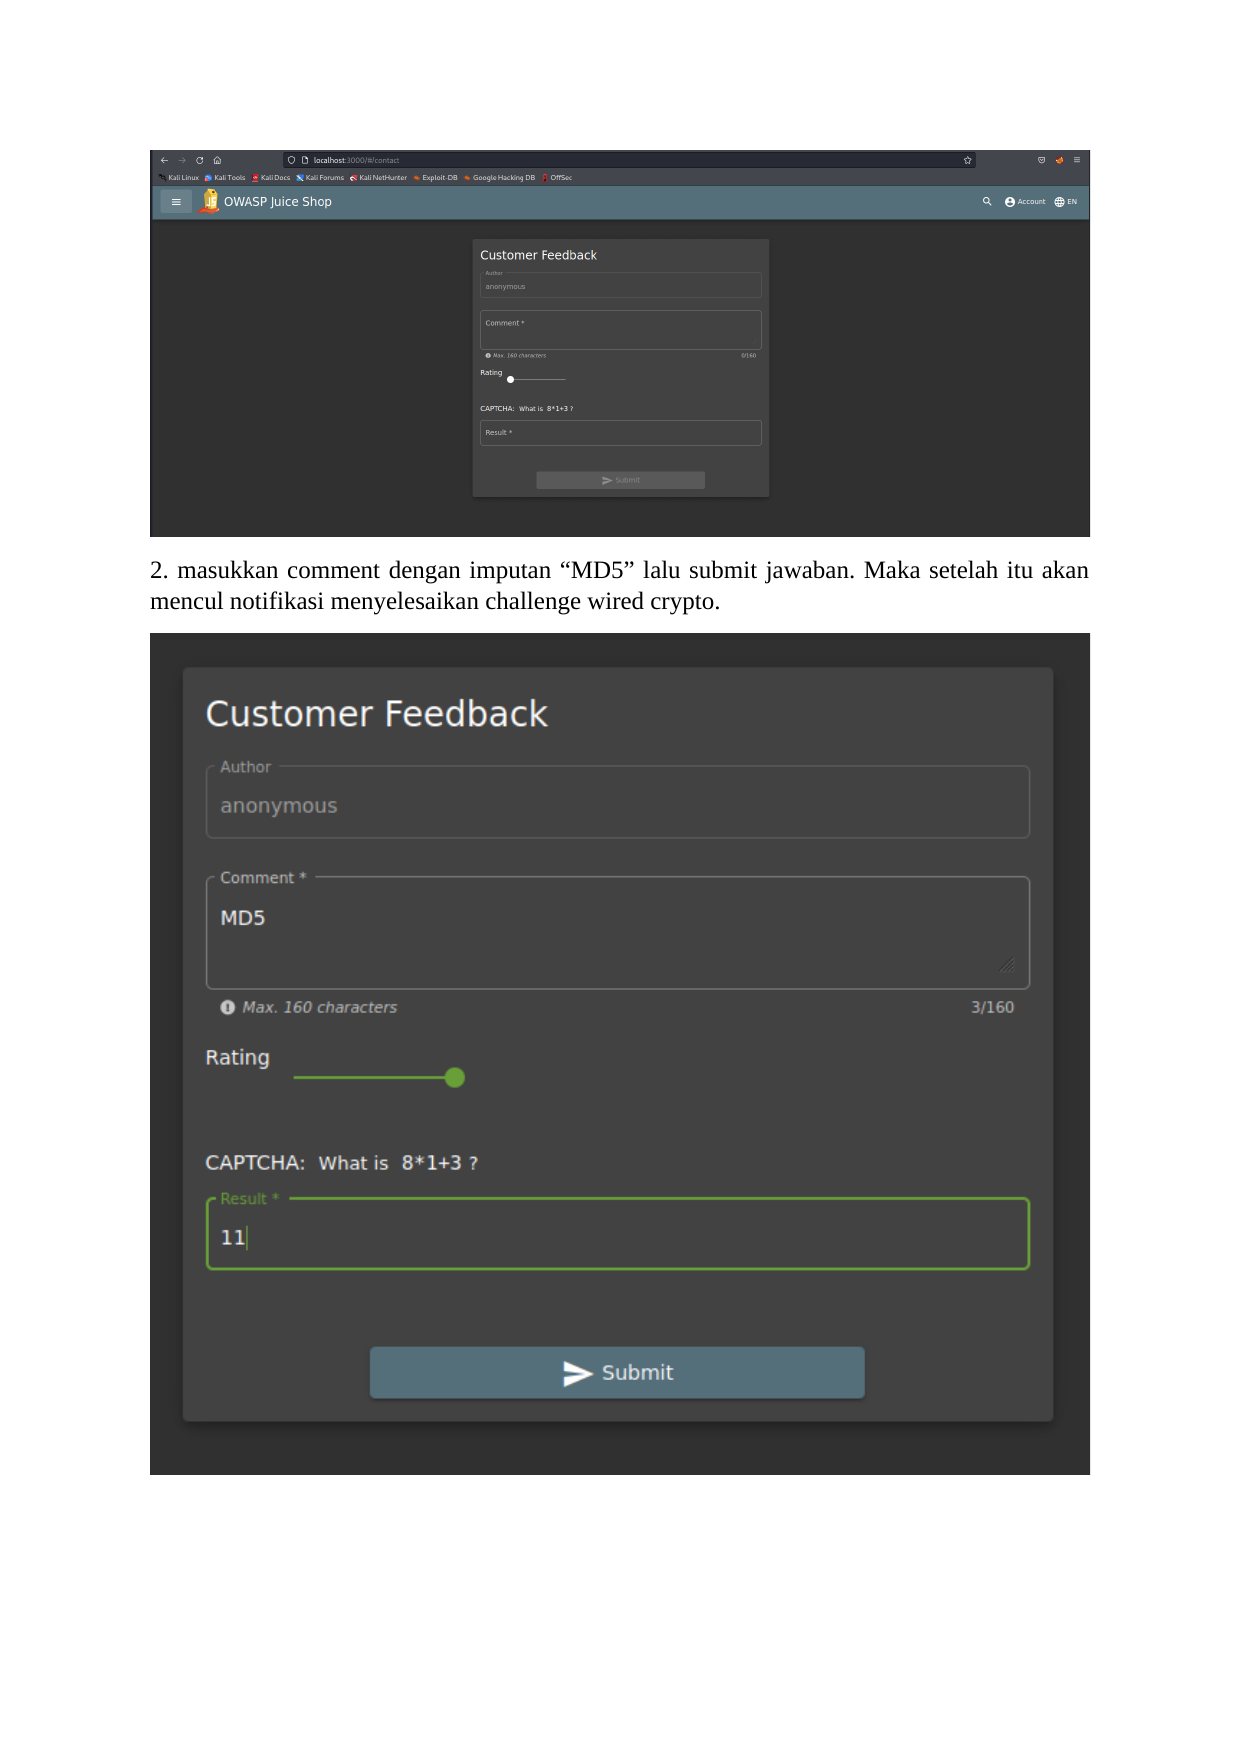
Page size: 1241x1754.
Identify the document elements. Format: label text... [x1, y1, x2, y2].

text 2. masukkan comment dengan imputan “MD5” lalu submit jawaban. Maka setelah itu akan mencul notifikasi menyelesaikan challenge wired crypto. [150, 555, 1090, 615]
picture [150, 633, 1091, 1475]
picture [150, 150, 1091, 537]
